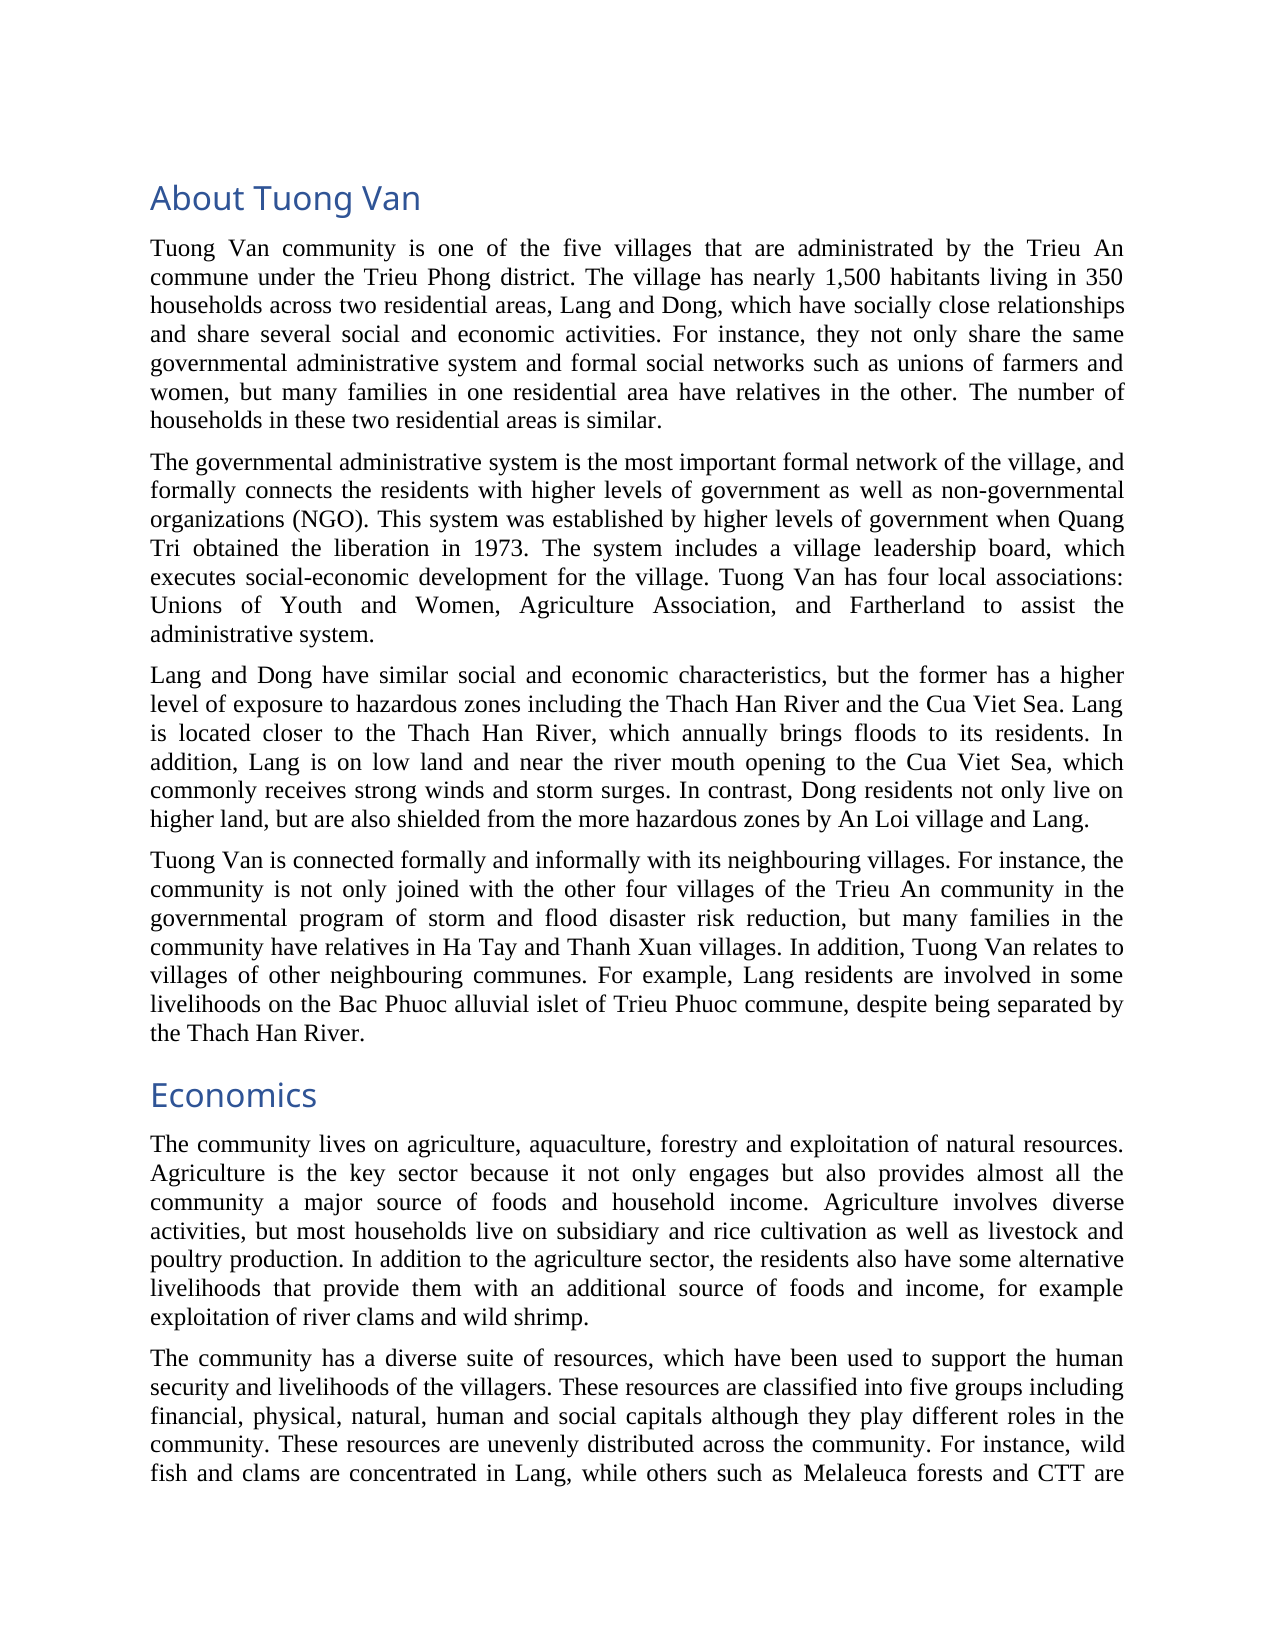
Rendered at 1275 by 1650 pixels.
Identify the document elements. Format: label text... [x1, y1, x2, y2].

subtitle About Tuong Van [150, 175, 1125, 220]
text Tuong Van community is one of the five villages that are administrated by the Trieu An commune under the Trieu Phong district. The village has nearly 1,500 habitants living in 350 households across two residential areas, Lang and Dong, which have socially close relationships and share several social and economic activities. For instance, they not only share the same governmental administrative system and formal social networks such as unions of farmers and women, but many families in one residential area have relatives in the other. The number of households in these two residential areas is similar. [150, 233, 1125, 434]
text Lang and Dong have similar social and economic characteristics, but the former has a higher level of exposure to hazardous zones including the Thach Han River and the Cua Viet Sea. Lang is located closer to the Thach Han River, which annually brings floods to its residents. In addition, Lang is on low land and near the river mouth opening to the Cua Viet Sea, which commonly receives strong winds and storm surges. In contrast, Dong residents not only live on higher land, but are also shielded from the more hazardous zones by An Loi village and Lang. [150, 660, 1125, 833]
subtitle Economics [150, 1072, 1125, 1117]
text Tuong Van is connected formally and informally with its neighbouring villages. For instance, the community is not only joined with the other four villages of the Trieu An community in the governmental program of storm and flood disaster risk reduction, but many families in the community have relatives in Ha Tay and Thanh Xuan villages. In addition, Tuong Van relates to villages of other neighbouring communes. For example, Lang residents are involved in some livelihoods on the Bac Phuoc alluvial islet of Trieu Phuoc commune, despite being separated by the Thach Han River. [150, 845, 1125, 1047]
text The community lives on agriculture, aquaculture, forestry and exploitation of natural resources. Agriculture is the key sector because it not only engages but also provides almost all the community a major source of foods and household income. Agriculture involves diverse activities, but most households live on subsidiary and rice cultivation as well as livestock and poultry production. In addition to the agriculture sector, the residents also have some alternative livelihoods that provide them with an additional source of foods and income, for example exploitation of river clams and wild shrimp. [150, 1129, 1125, 1331]
text The governmental administrative system is the most important formal network of the village, and formally connects the residents with higher levels of government as well as non-governmental organizations (NGO). This system was established by higher levels of government when Quang Tri obtained the liberation in 1973. The system includes a village leadership board, which executes social-economic development for the village. Tuong Van has four local associations: Unions of Youth and Women, Agriculture Association, and Fartherland to assist the administrative system. [150, 447, 1125, 648]
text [150, 1343, 1125, 1487]
